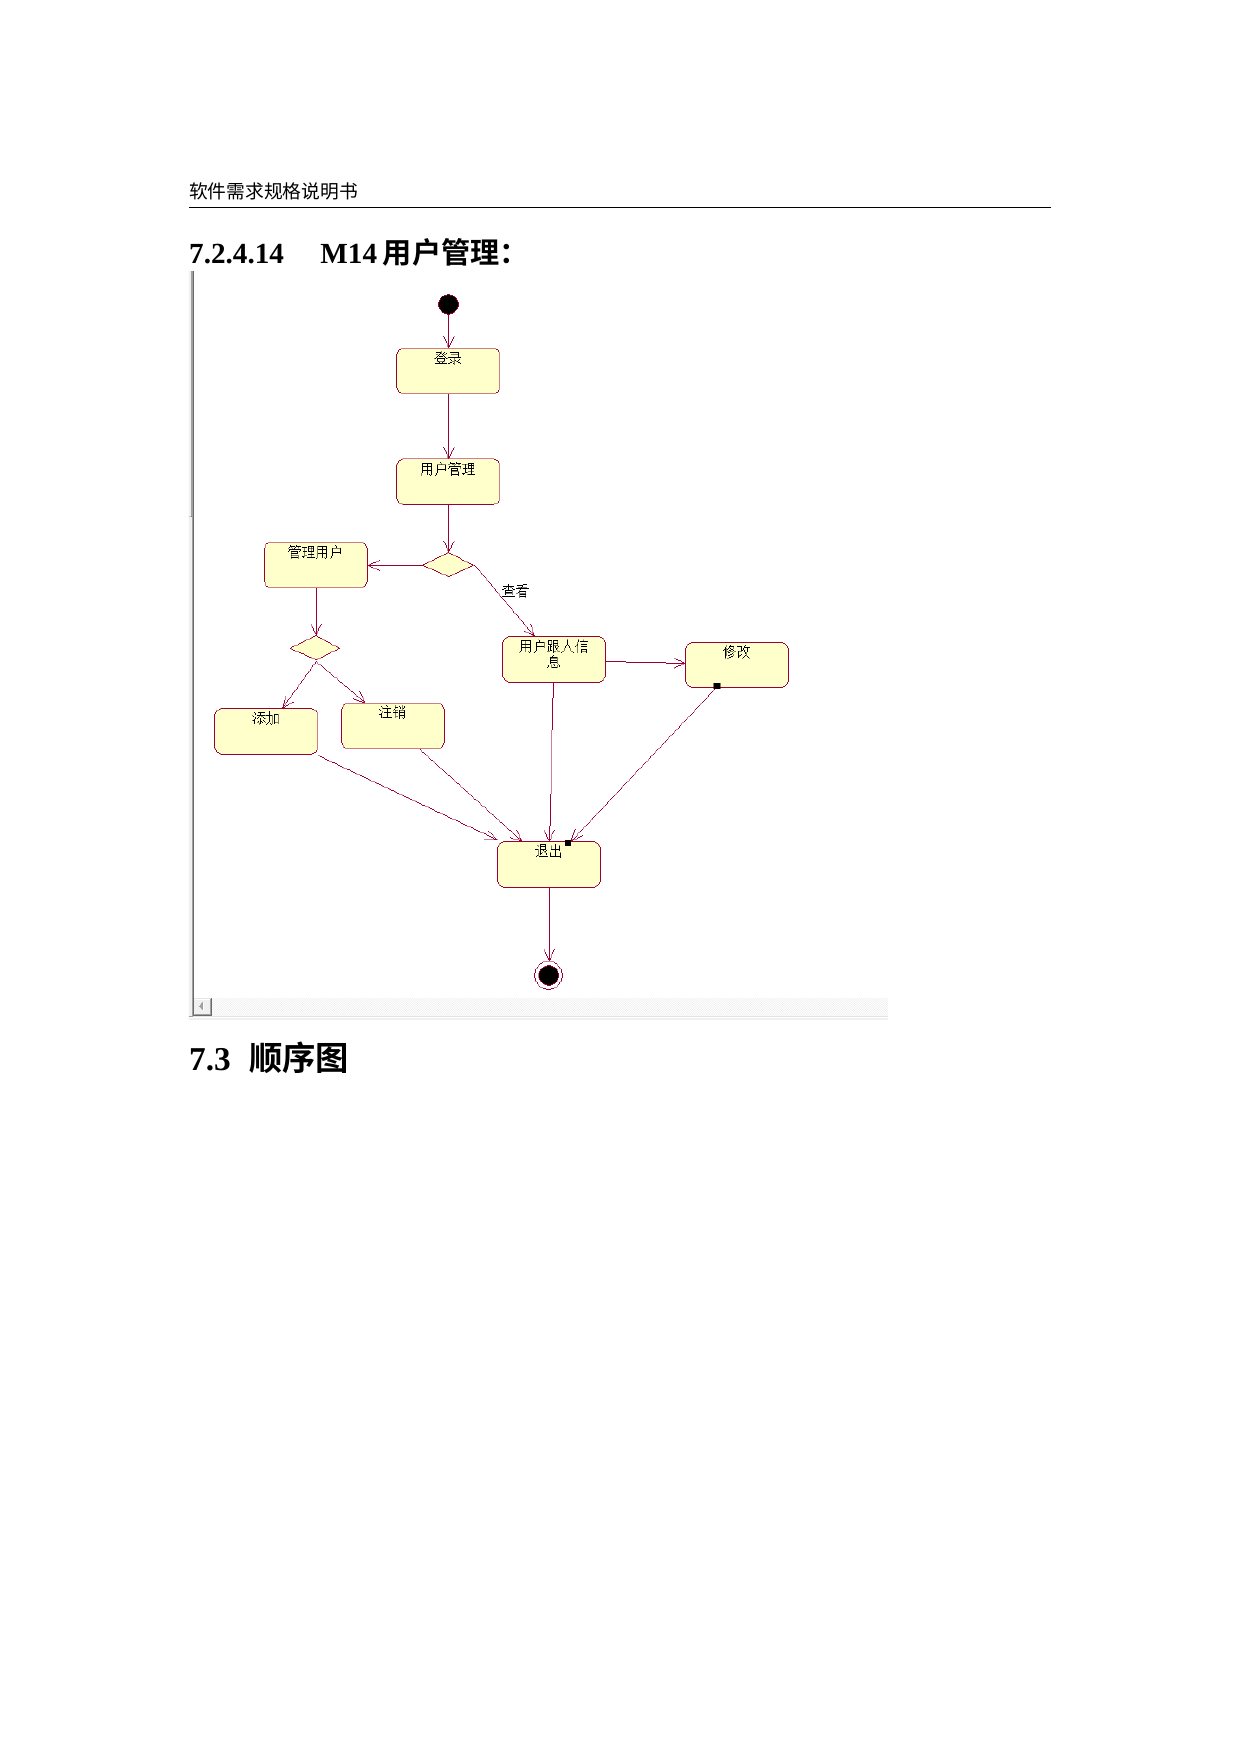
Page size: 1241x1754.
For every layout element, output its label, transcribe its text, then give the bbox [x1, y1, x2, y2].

subtitle M14用户管理： [189, 229, 1051, 272]
subtitle 顺序图 [189, 1032, 1051, 1080]
picture [188, 271, 889, 1020]
